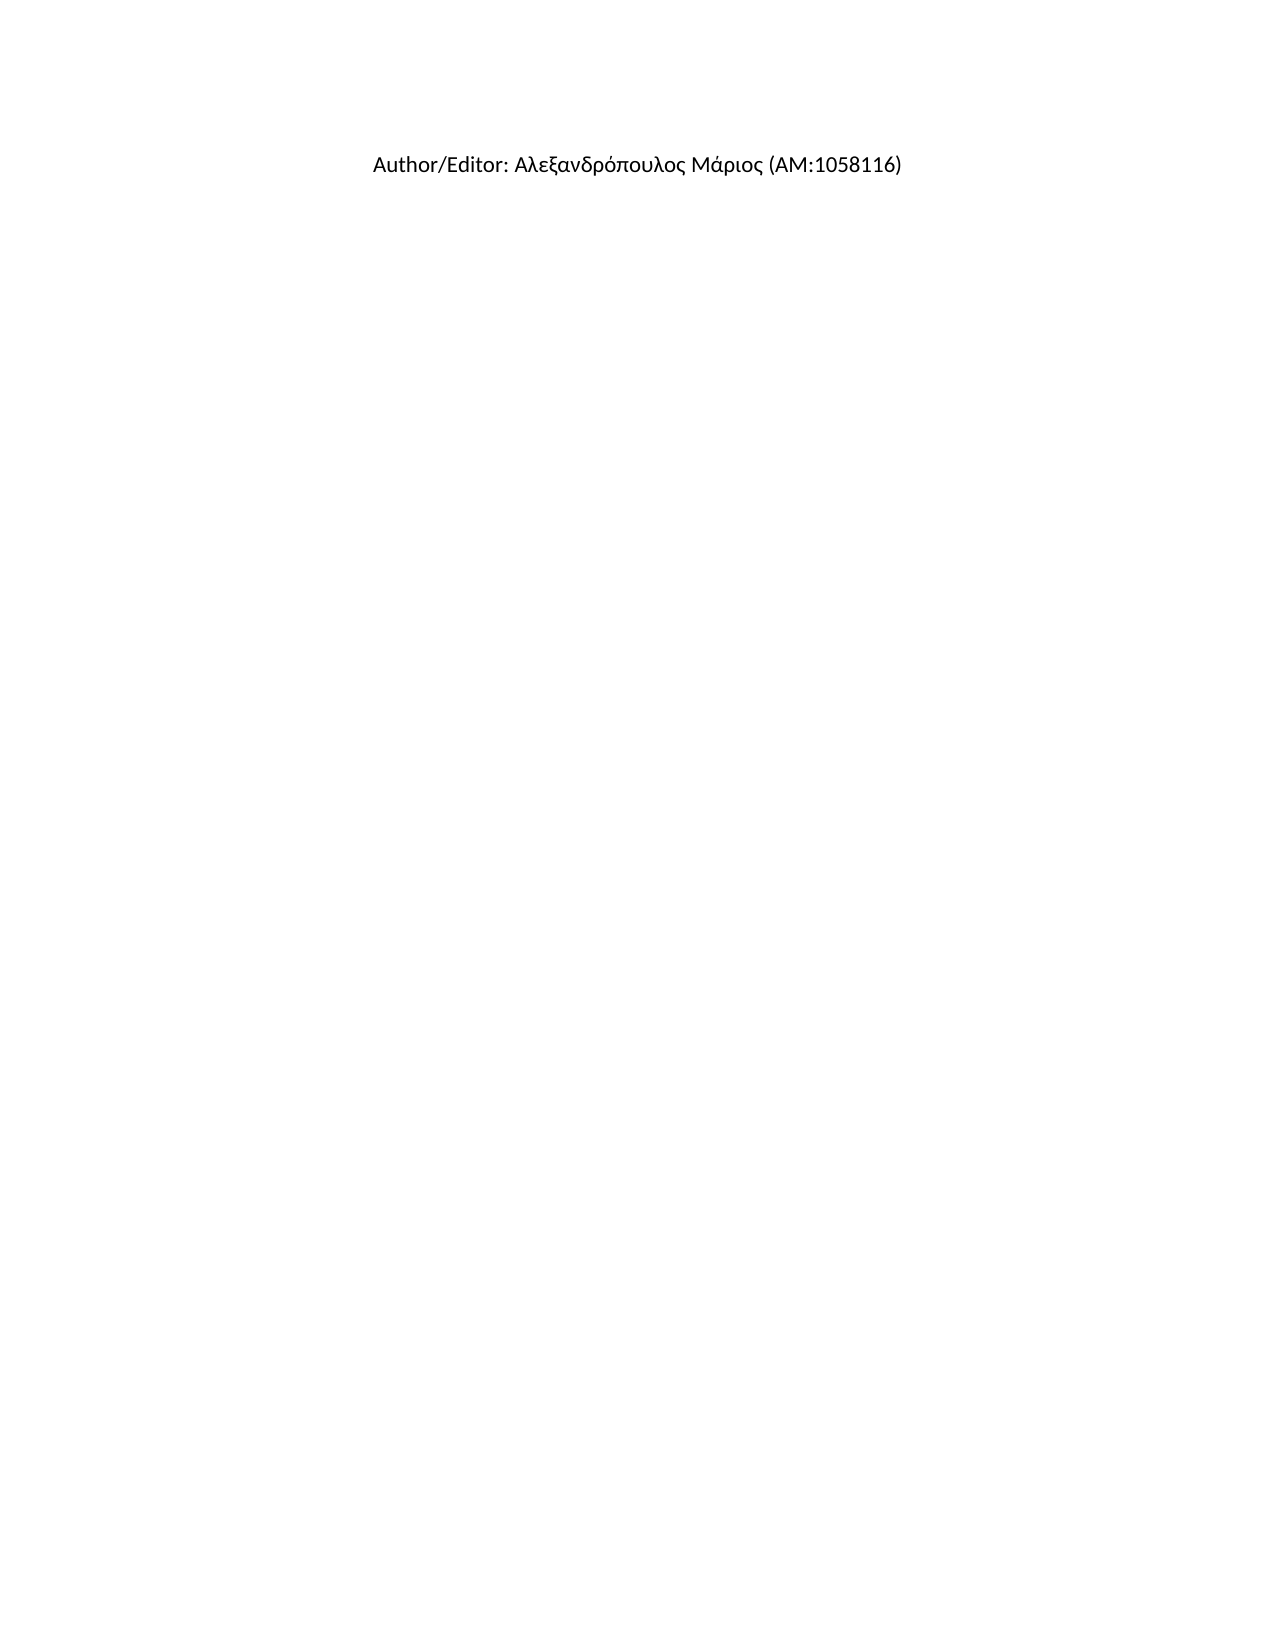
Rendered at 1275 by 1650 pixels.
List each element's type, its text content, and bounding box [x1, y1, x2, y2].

text Author/Editor: Αλεξανδρόπουλος Μάριος (AM:1058116) [150, 150, 1125, 178]
